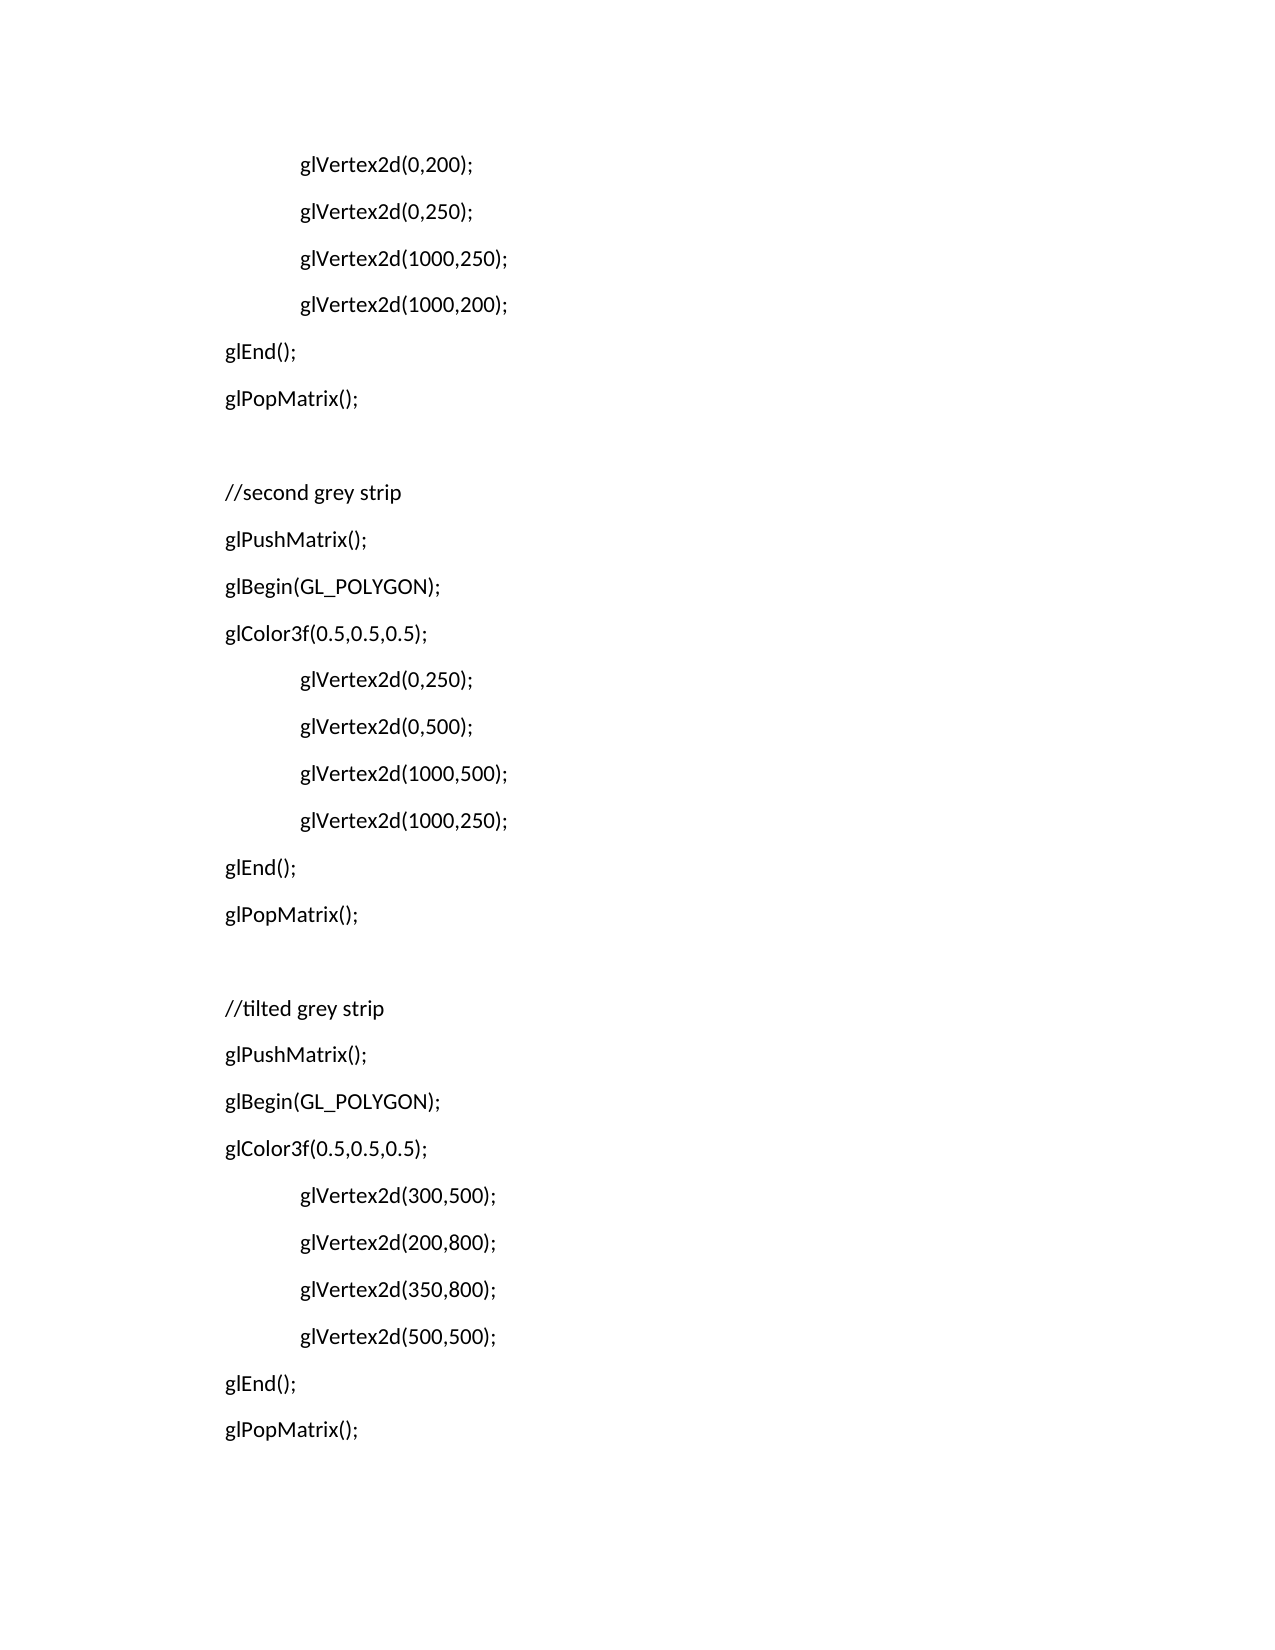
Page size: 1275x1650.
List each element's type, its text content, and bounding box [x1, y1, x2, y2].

text glBegin(GL_POLYGON); [150, 572, 1125, 600]
text glPopMatrix(); [150, 1416, 1125, 1444]
text glVertex2d(0,250); [150, 197, 1125, 225]
text glVertex2d(300,500); [150, 1181, 1125, 1209]
text glVertex2d(0,250); [150, 666, 1125, 694]
text //tilted grey strip [150, 994, 1125, 1022]
text glEnd(); [150, 337, 1125, 366]
text glEnd(); [150, 1369, 1125, 1397]
text glVertex2d(0,200); [150, 150, 1125, 178]
text glVertex2d(1000,500); [150, 759, 1125, 787]
text glVertex2d(350,800); [150, 1275, 1125, 1303]
text glVertex2d(1000,250); [150, 806, 1125, 834]
text glEnd(); [150, 853, 1125, 881]
text //second grey strip [150, 478, 1125, 506]
text glVertex2d(500,500); [150, 1322, 1125, 1350]
text glPopMatrix(); [150, 384, 1125, 412]
text glPushMatrix(); [150, 1041, 1125, 1069]
text glColor3f(0.5,0.5,0.5); [150, 1134, 1125, 1162]
text glVertex2d(0,500); [150, 712, 1125, 741]
text glVertex2d(1000,200); [150, 291, 1125, 319]
text glPushMatrix(); [150, 525, 1125, 553]
text glBegin(GL_POLYGON); [150, 1087, 1125, 1116]
text glPopMatrix(); [150, 900, 1125, 928]
text glColor3f(0.5,0.5,0.5); [150, 619, 1125, 647]
text glVertex2d(1000,250); [150, 244, 1125, 272]
text glVertex2d(200,800); [150, 1228, 1125, 1256]
